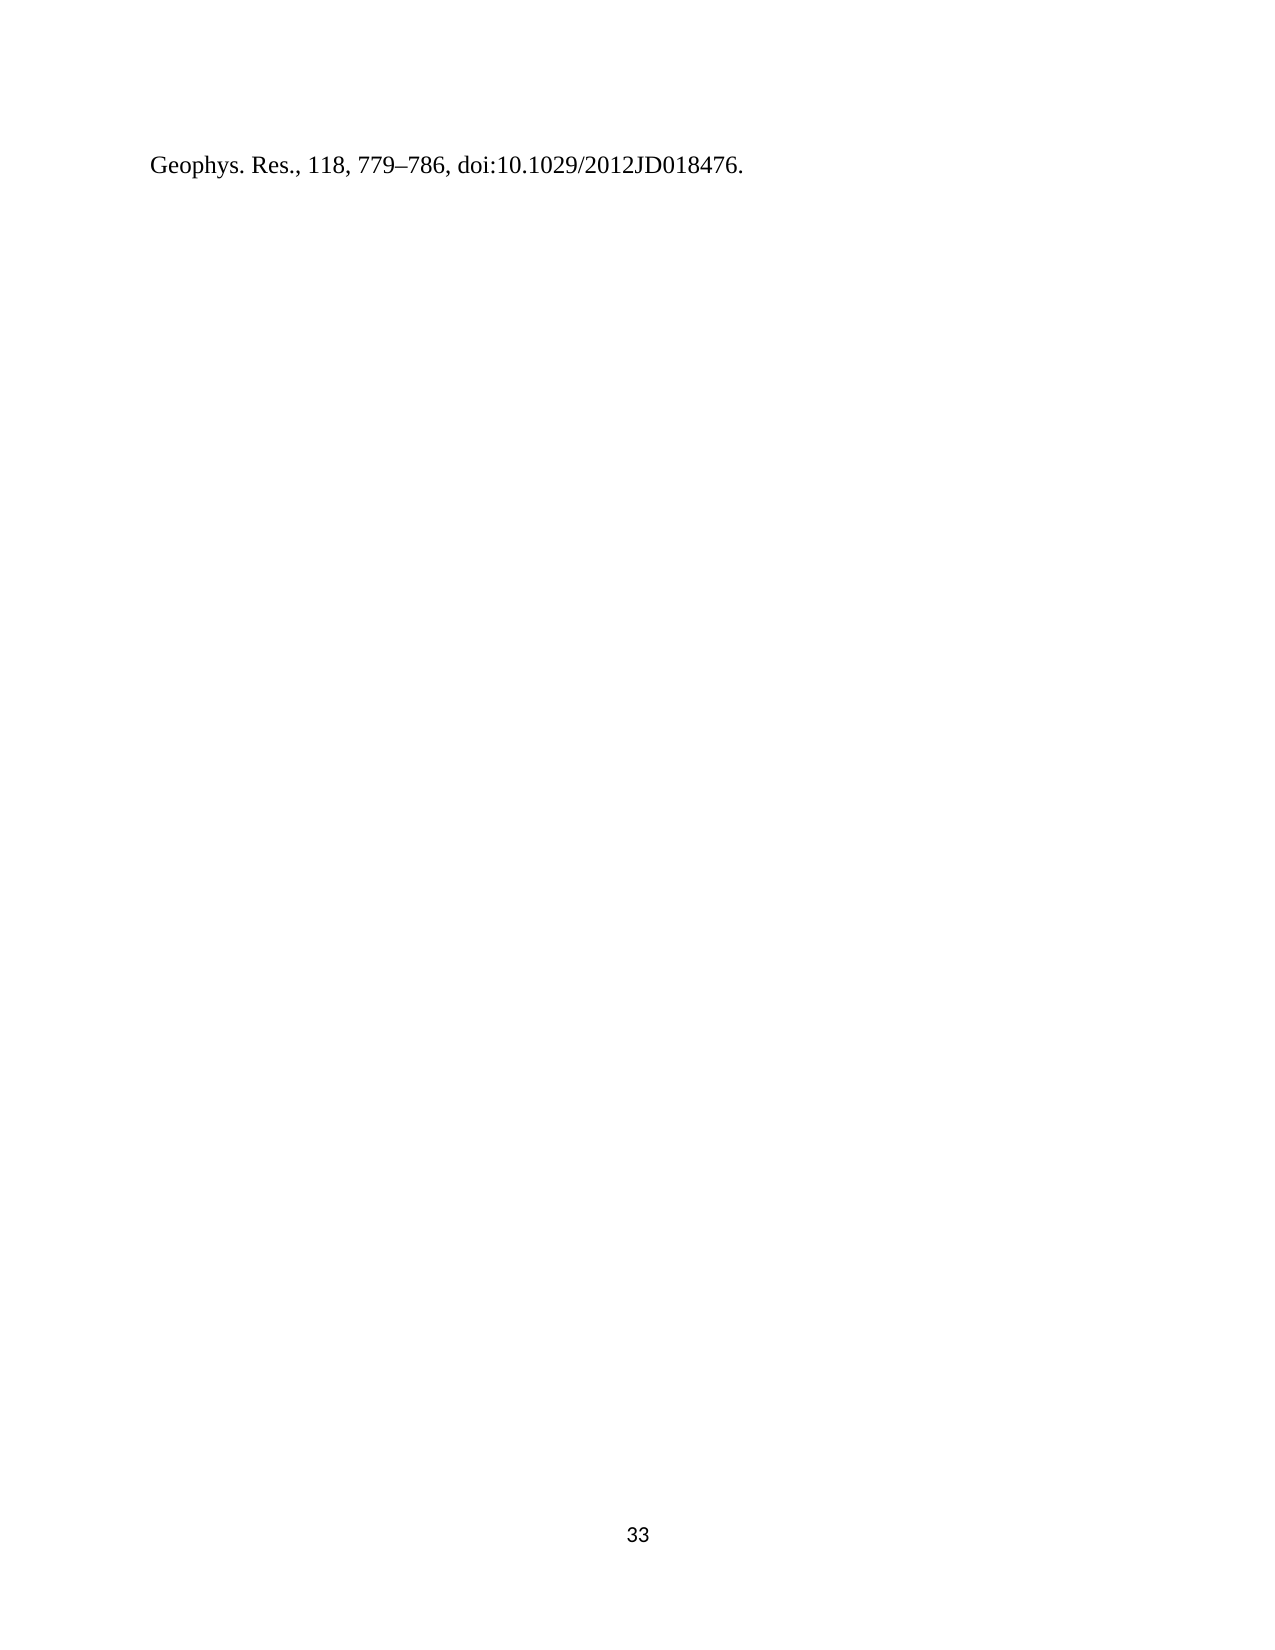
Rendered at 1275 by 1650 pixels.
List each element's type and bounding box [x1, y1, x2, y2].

text [150, 150, 1047, 179]
